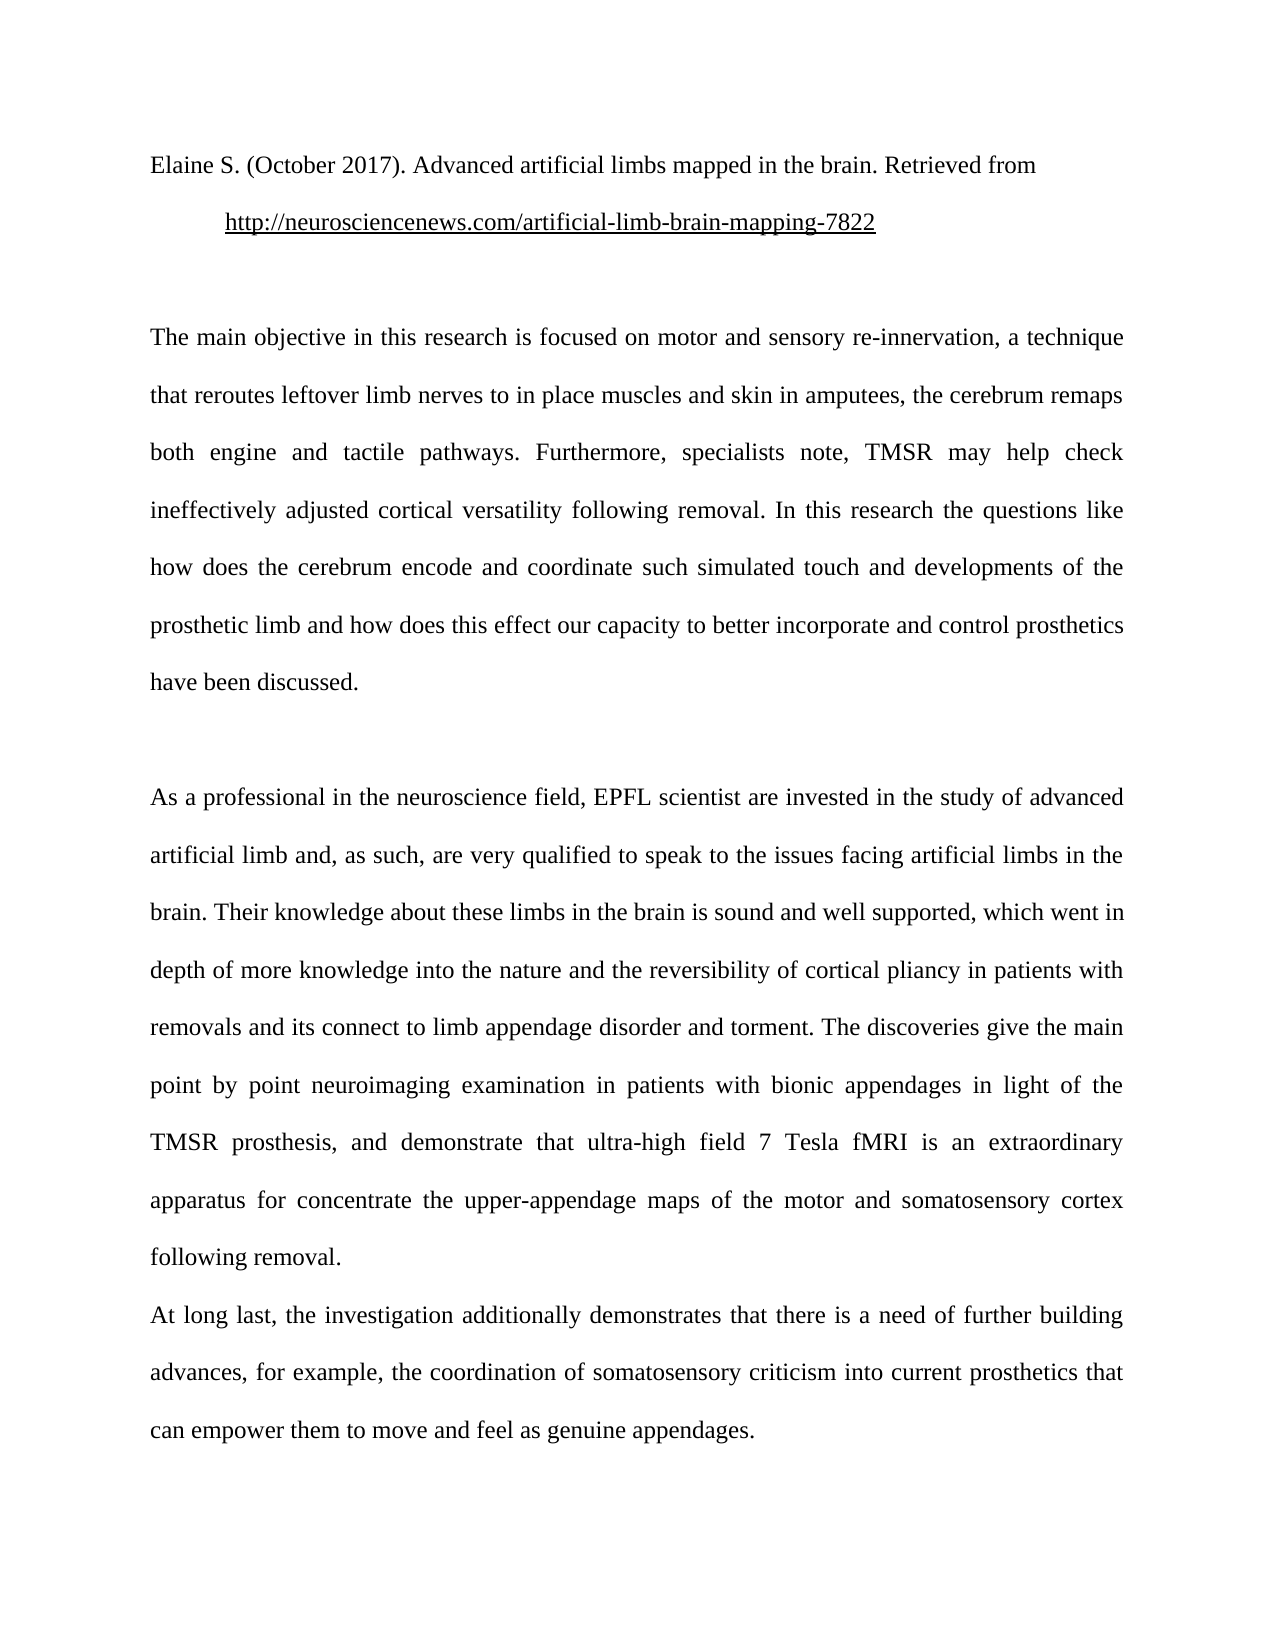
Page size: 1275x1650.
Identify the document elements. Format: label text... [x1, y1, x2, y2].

text As a professional in the neuroscience field, EPFL scientist are invested in the study of advanced artificial limb and, as such, are very qualified to speak to the issues facing artificial limbs in the brain. Their knowledge about these limbs in the brain is sound and well supported, which went in depth of more knowledge into the nature and the reversibility of cortical pliancy in patients with removals and its connect to limb appendage disorder and torment. The discoveries give the main point by point neuroimaging examination in patients with bionic appendages in light of the TMSR prosthesis, and demonstrate that ultra-high field 7 Tesla fMRI is an extraordinary apparatus for concentrate the upper-appendage maps of the motor and somatosensory cortex following removal. [150, 782, 1125, 1271]
text Elaine S. (October 2017). Advanced artificial limbs mapped in the brain. Retrieved from [150, 150, 1125, 179]
text At long last, the investigation additionally demonstrates that there is a need of further building advances, for example, the coordination of somatosensory criticism into current prosthetics that can empower them to move and feel as genuine appendages. [150, 1300, 1125, 1444]
text The main objective in this research is focused on motor and sensory re-innervation, a technique that reroutes leftover limb nerves to in place muscles and skin in amputees, the cerebrum remaps both engine and tactile pathways. Furthermore, specialists note, TMSR may help check ineffectively adjusted cortical versatility following removal. In this research the questions like how does the cerebrum encode and coordinate such simulated touch and developments of the prosthetic limb and how does this effect our capacity to better incorporate and control prosthetics have been discussed. [150, 322, 1125, 696]
text http://neurosciencenews.com/artificial-limb-brain-mapping-7822 [225, 207, 1125, 236]
